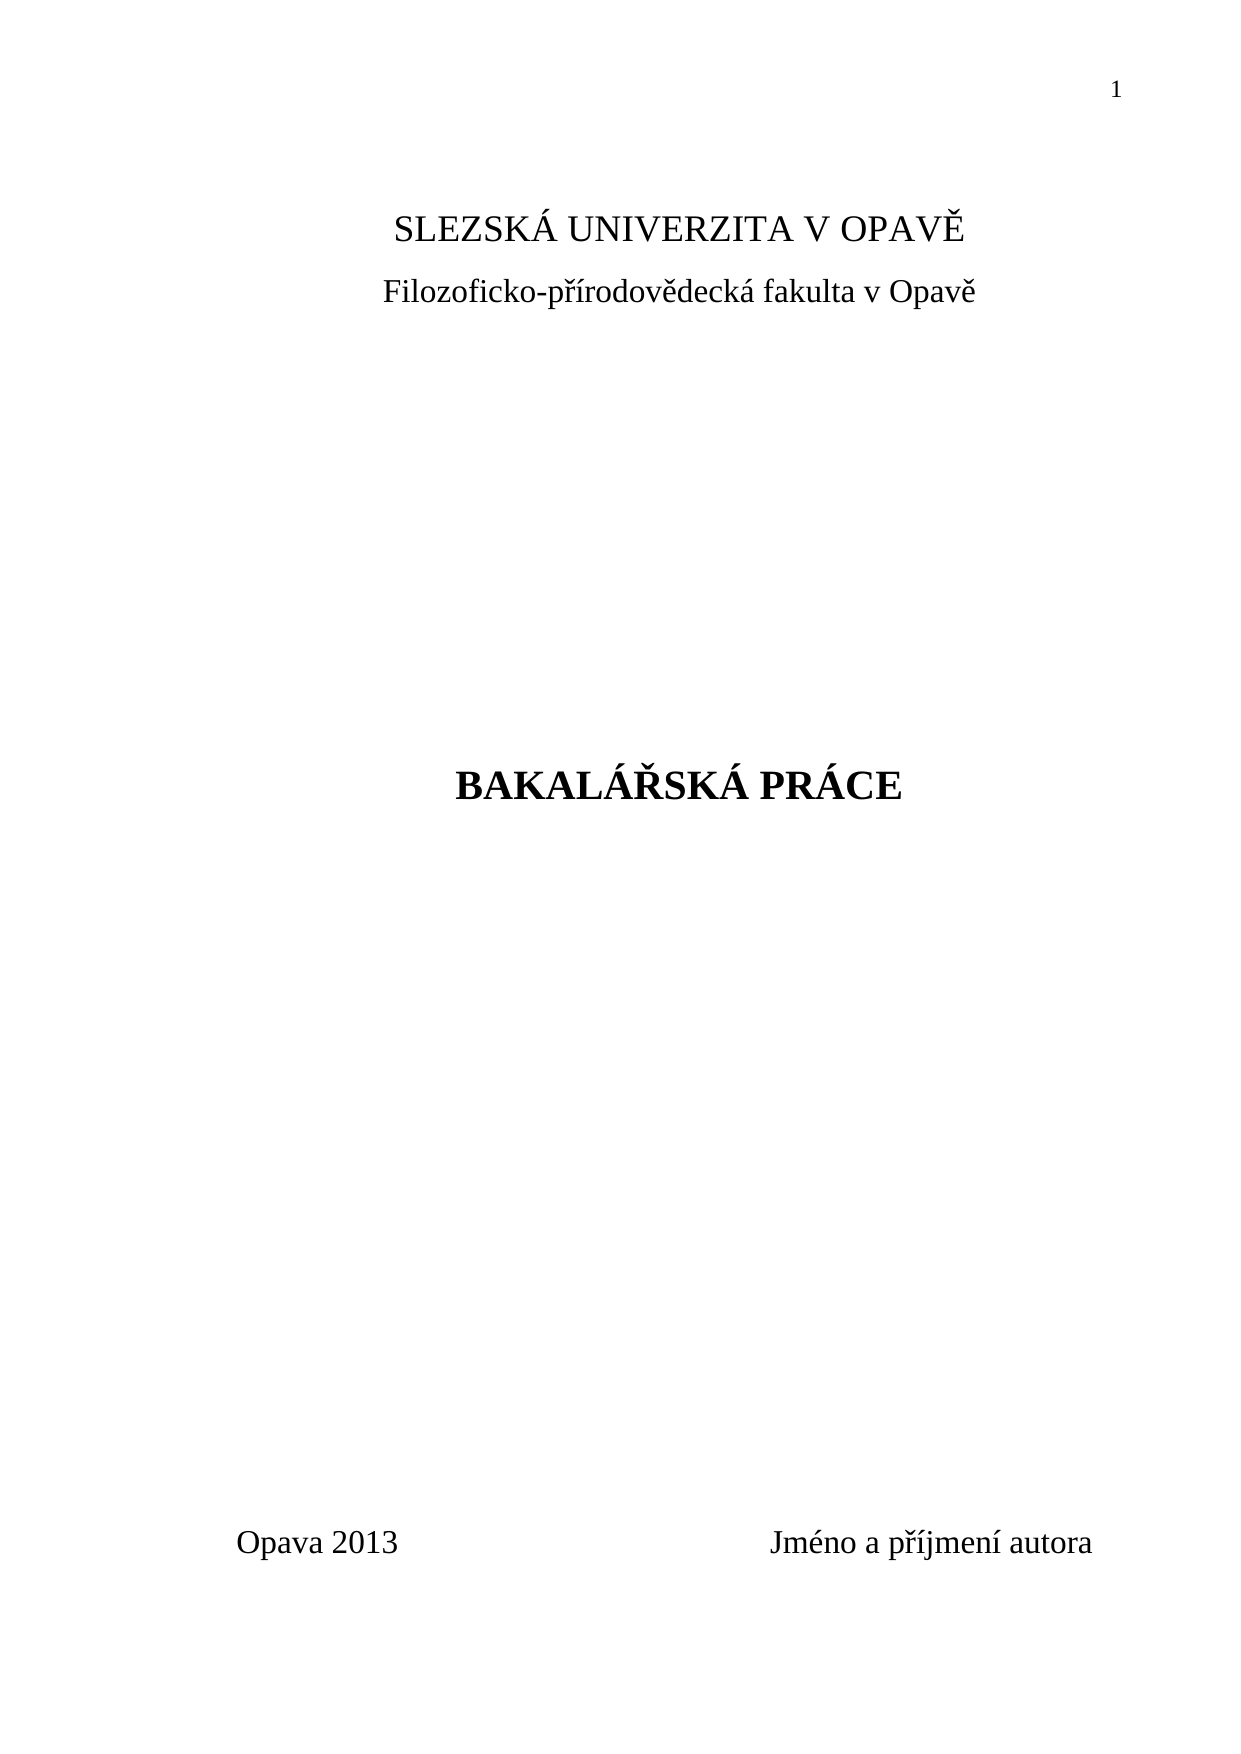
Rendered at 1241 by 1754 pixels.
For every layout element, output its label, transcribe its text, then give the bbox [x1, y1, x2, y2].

text Opava 2013 Jméno a příjmení autora [236, 1522, 1122, 1560]
text Slezská univerzita v Opavě [236, 207, 1122, 250]
text Filozoficko-přírodovědecká fakulta v Opavě [236, 271, 1122, 310]
text Bakalářská práce [236, 760, 1122, 808]
